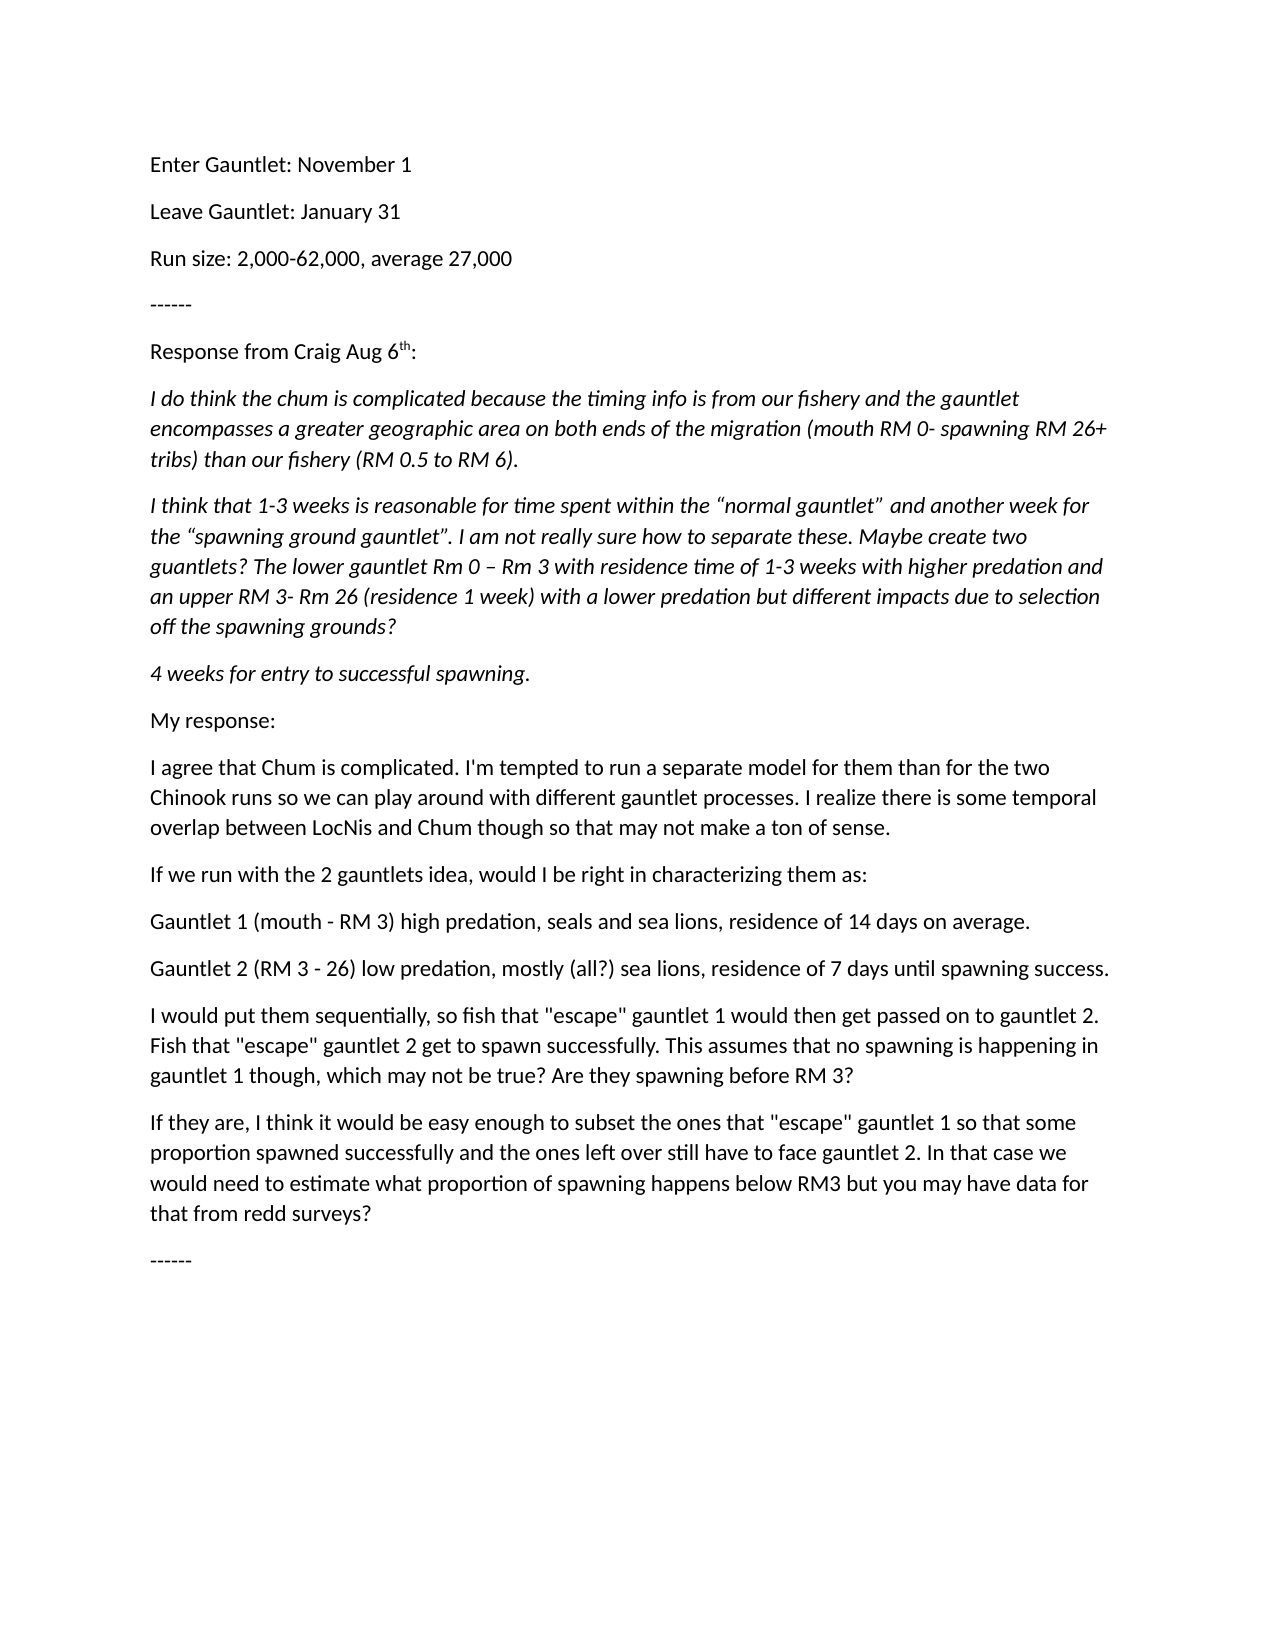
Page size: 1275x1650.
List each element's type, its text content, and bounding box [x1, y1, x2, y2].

text ------ [150, 1246, 1125, 1274]
text Leave Gauntlet: January 31 [150, 197, 1125, 225]
text If we run with the 2 gauntlets idea, would I be right in characterizing them as: [150, 860, 1125, 888]
text I agree that Chum is complicated. I'm tempted to run a separate model for them than for the two Chinook runs so we can play around with different gauntlet processes. I realize there is some temporal overlap between LocNis and Chum though so that may not make a ton of sense. [150, 753, 1125, 842]
text Gauntlet 2 (RM 3 - 26) low predation, mostly (all?) sea lions, residence of 7 days until spawning success. [150, 954, 1125, 982]
text My response: [150, 706, 1125, 734]
text If they are, I think it would be easy enough to subset the ones that "escape" gauntlet 1 so that some proportion spawned successfully and the ones left over still have to face gauntlet 2. In that case we would need to estimate what proportion of spawning happens below RM3 but you may have data for that from redd surveys? [150, 1108, 1125, 1227]
text Gauntlet 1 (mouth - RM 3) high predation, seals and sea lions, residence of 14 days on average. [150, 907, 1125, 935]
text I think that 1-3 weeks is reasonable for time spent within the “normal gauntlet” and another week for the “spawning ground gauntlet”. I am not really sure how to separate these. Maybe create two guantlets? The lower gauntlet Rm 0 – Rm 3 with residence time of 1-3 weeks with higher predation and an upper RM 3- Rm 26 (residence 1 week) with a lower predation but different impacts due to selection off the spawning grounds? [150, 492, 1125, 641]
text Run size: 2,000-62,000, average 27,000 [150, 244, 1125, 272]
text Enter Gauntlet: November 1 [150, 150, 1125, 178]
text I do think the chum is complicated because the timing info is from our fishery and the gauntlet encompasses a greater geographic area on both ends of the migration (mouth RM 0- spawning RM 26+ tribs) than our fishery (RM 0.5 to RM 6). [150, 384, 1125, 473]
text 4 weeks for entry to successful spawning. [150, 659, 1125, 687]
text Response from Craig Aug 6th: [150, 337, 1125, 366]
text ------ [150, 291, 1125, 319]
text I would put them sequentially, so fish that "escape" gauntlet 1 would then get passed on to gauntlet 2. Fish that "escape" gauntlet 2 get to spawn successfully. This assumes that no spawning is happening in gauntlet 1 though, which may not be true? Are they spawning before RM 3? [150, 1001, 1125, 1089]
